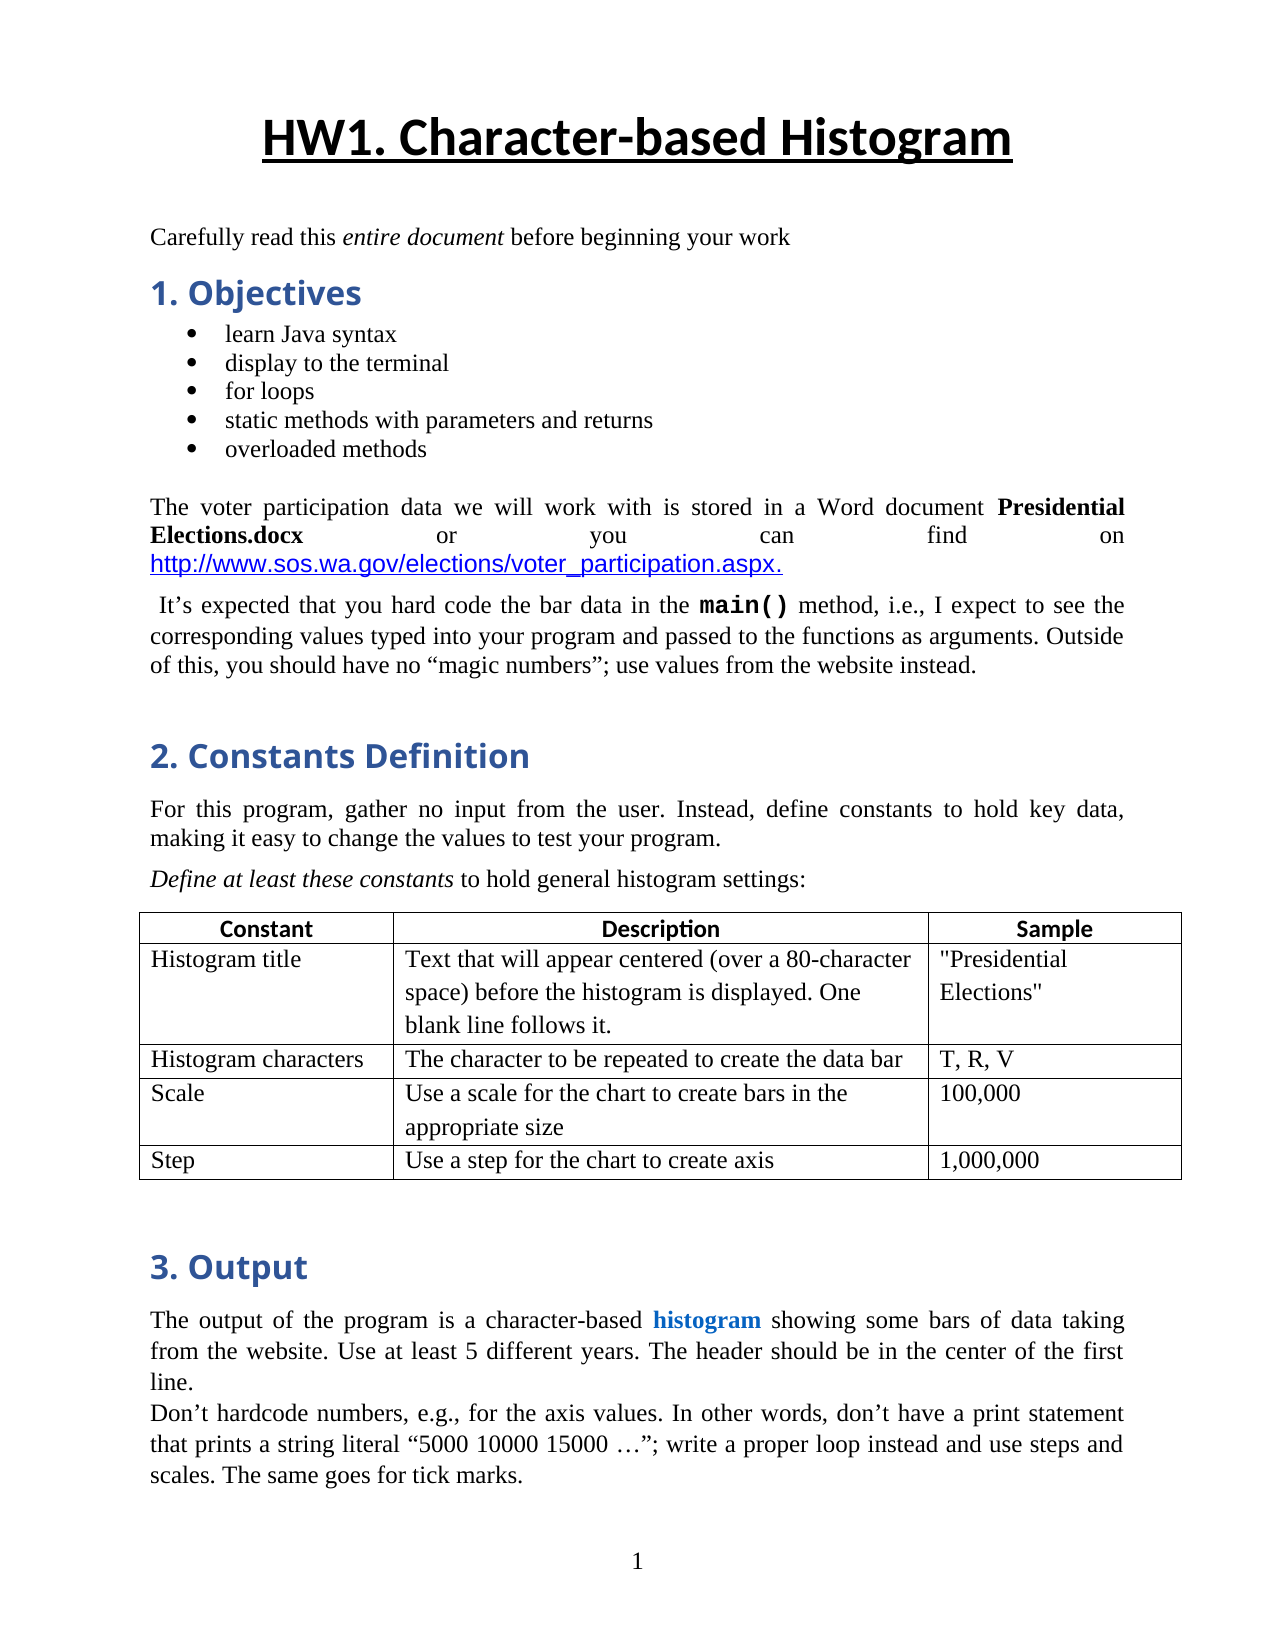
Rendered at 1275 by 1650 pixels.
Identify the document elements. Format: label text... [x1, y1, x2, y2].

table_header Description [394, 913, 928, 943]
text Carefully read this entire document before beginning your work [150, 222, 1125, 251]
text It’s expected that you hard code the bar data in the main() method, i.e., I expect to see the corresponding values typed into your program and passed to the functions as arguments. Outside of this, you should have no “magic numbers”; use values from the website instead. [150, 591, 1125, 679]
table_cell Use a scale for the chart to create bars in the appropriate size [394, 1079, 928, 1144]
table_cell Scale [140, 1079, 393, 1144]
table_cell Use a step for the chart to create axis [394, 1146, 928, 1179]
text The voter participation data we will work with is stored in a Word document Presidential Elections.docx or you can find on http://www.sos.wa.gov/elections/voter_participation.aspx. [150, 492, 1125, 578]
table_cell 1,000,000 [929, 1146, 1181, 1179]
table_cell Histogram title [140, 944, 393, 1043]
table_cell Step [140, 1146, 393, 1179]
table_cell T, R, V [929, 1045, 1181, 1077]
text The output of the program is a character-based histogram showing some bars of data taking from the website. Use at least 5 different years. The header should be in the center of the first line. [150, 1305, 1125, 1396]
table_cell The character to be repeated to create the data bar [394, 1045, 928, 1077]
subtitle Objectives [150, 270, 1125, 315]
list display to the terminal [187, 348, 1125, 376]
subtitle Constants Definition [150, 733, 1125, 778]
table_cell Histogram characters [140, 1045, 393, 1077]
list static methods with parameters and returns [187, 405, 1125, 434]
text Don’t hardcode numbers, e.g., for the axis values. In other words, don’t have a print statement that prints a string literal “5000 10000 15000 …”; write a proper loop instead and use steps and scales. The same goes for tick marks. [150, 1398, 1125, 1489]
table_cell Text that will appear centered (over a 80-character space) before the histogram is displayed. One blank line follows it. [394, 944, 928, 1043]
list for loops [187, 376, 1125, 405]
text For this program, gather no input from the user. Instead, define constants to hold key data, making it easy to change the values to test your program. [150, 794, 1125, 852]
table_header Constant [140, 913, 393, 943]
text Define at least these constants to hold general histogram settings: [150, 864, 1125, 893]
table_header Sample [929, 913, 1181, 943]
list learn Java syntax [187, 319, 1125, 348]
subtitle Output [150, 1243, 1125, 1289]
table_cell 100,000 [929, 1079, 1181, 1144]
subtitle HW1. Character-based Histogram [150, 103, 1125, 169]
table_cell "Presidential Elections" [929, 944, 1181, 1043]
list overloaded methods [187, 434, 1125, 463]
